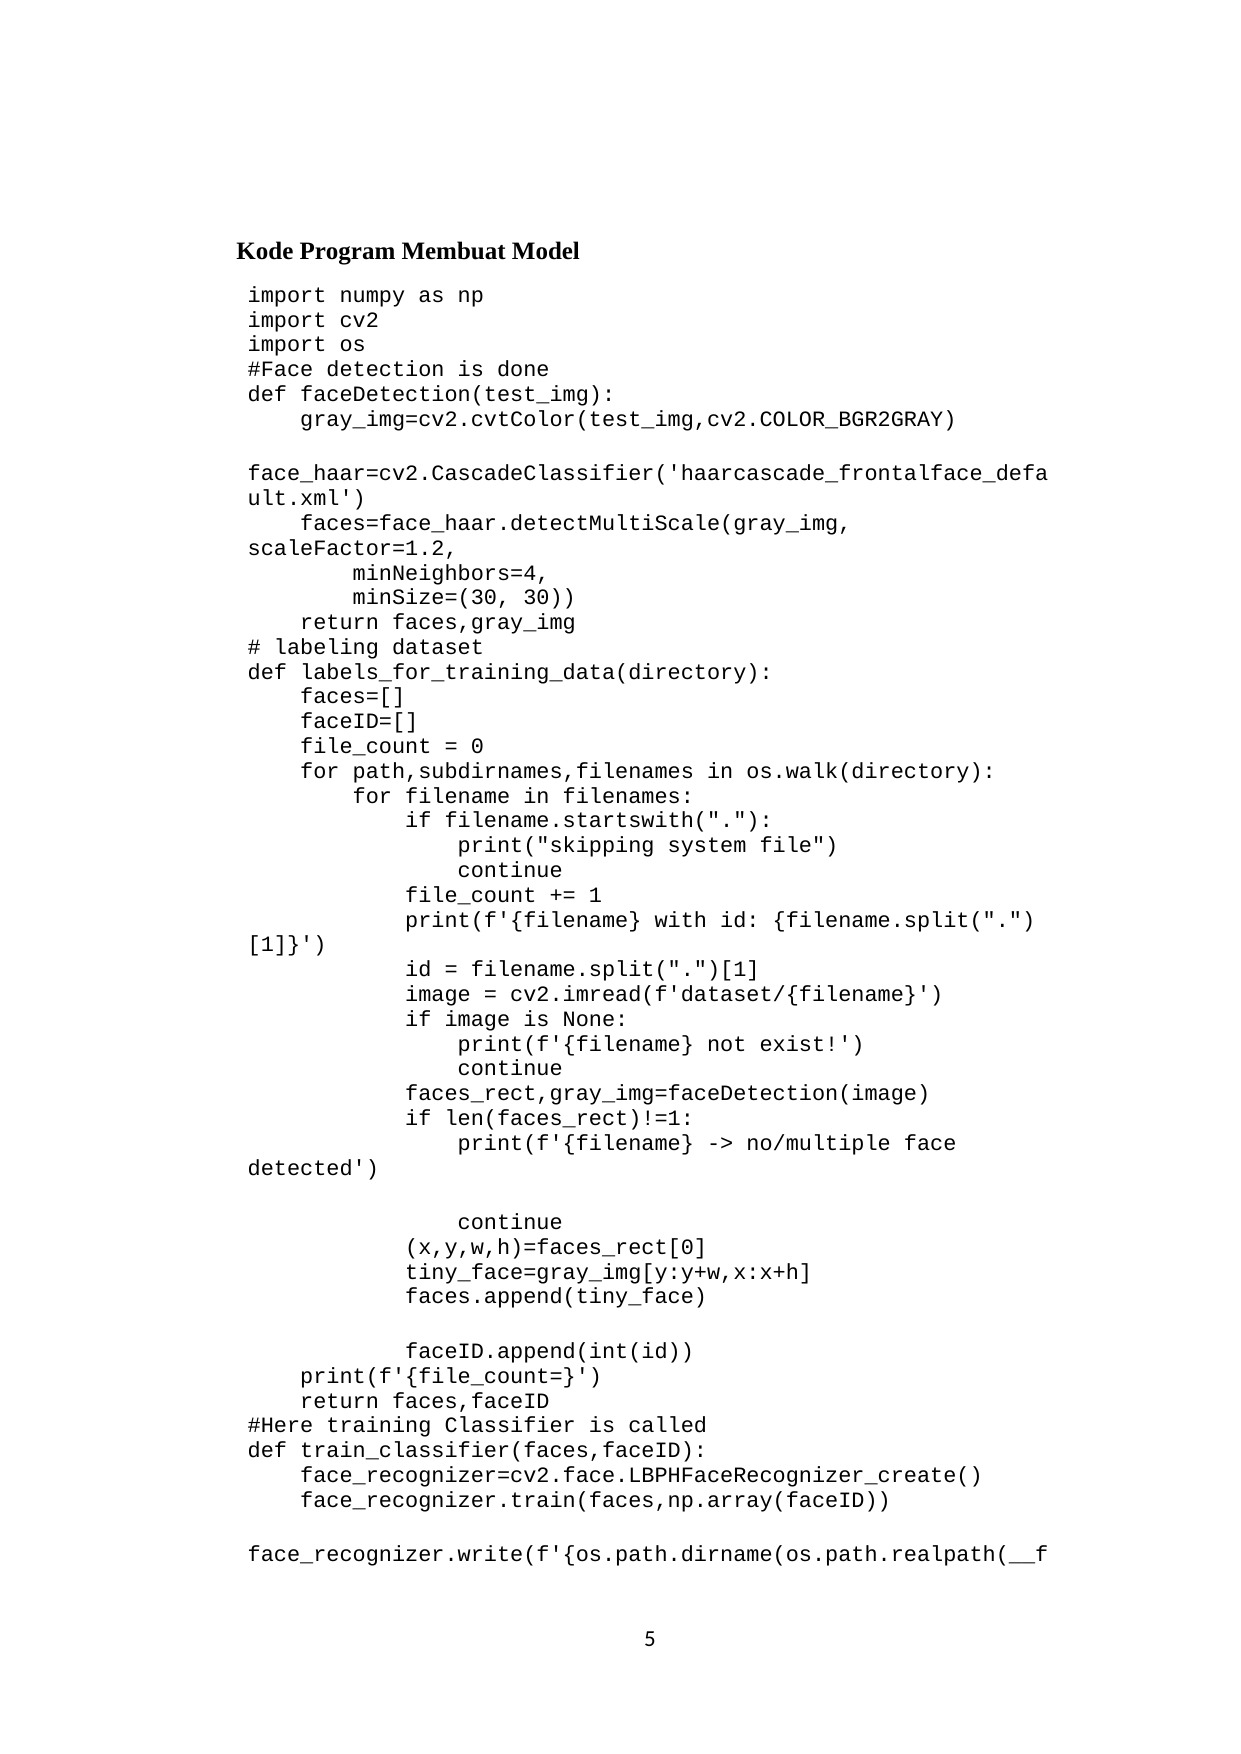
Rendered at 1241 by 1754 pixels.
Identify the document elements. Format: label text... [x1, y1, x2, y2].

text Kode Program Membuat Model [236, 236, 1063, 265]
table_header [236, 284, 1063, 1568]
